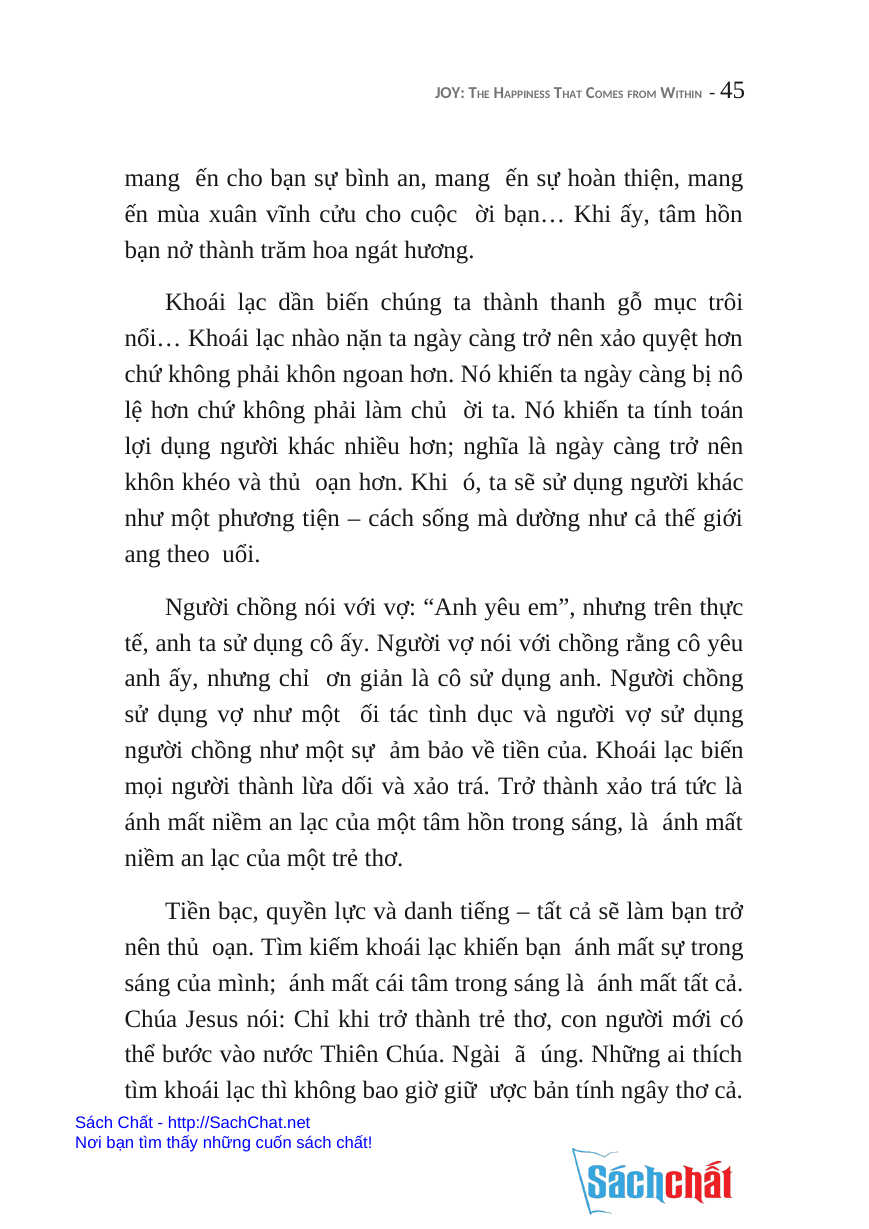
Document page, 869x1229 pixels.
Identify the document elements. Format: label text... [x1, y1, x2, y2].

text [124, 896, 744, 1104]
picture [568, 1148, 733, 1215]
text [124, 163, 744, 264]
text Người chồng nói với vợ: “Anh yêu em”, nhưng trên thực tế, anh ta sử dụng cô ấy. Người vợ nói với chồng rằng cô yêu anh ấy, nhưng chỉ ơn giản là cô sử dụng anh. Người chồng sử dụng vợ như một ối tác tình dục và người vợ sử dụng người chồng như một sự ảm bảo về tiền của. Khoái lạc biến mọi người thành lừa dối và xảo trá. Trở thành xảo trá tức là ánh mất niềm an lạc của một tâm hồn trong sáng, là ánh mất niềm an lạc của một trẻ thơ. [124, 592, 744, 872]
text Khoái lạc dần biến chúng ta thành thanh gỗ mục trôi nổi… Khoái lạc nhào nặn ta ngày càng trở nên xảo quyệt hơn chứ không phải khôn ngoan hơn. Nó khiến ta ngày càng bị nô lệ hơn chứ không phải làm chủ ời ta. Nó khiến ta tính toán lợi dụng người khác nhiều hơn; nghĩa là ngày càng trở nên khôn khéo và thủ oạn hơn. Khi ó, ta sẽ sử dụng người khác như một phương tiện – cách sống mà dường như cả thế giới ang theo uổi. [124, 287, 744, 568]
